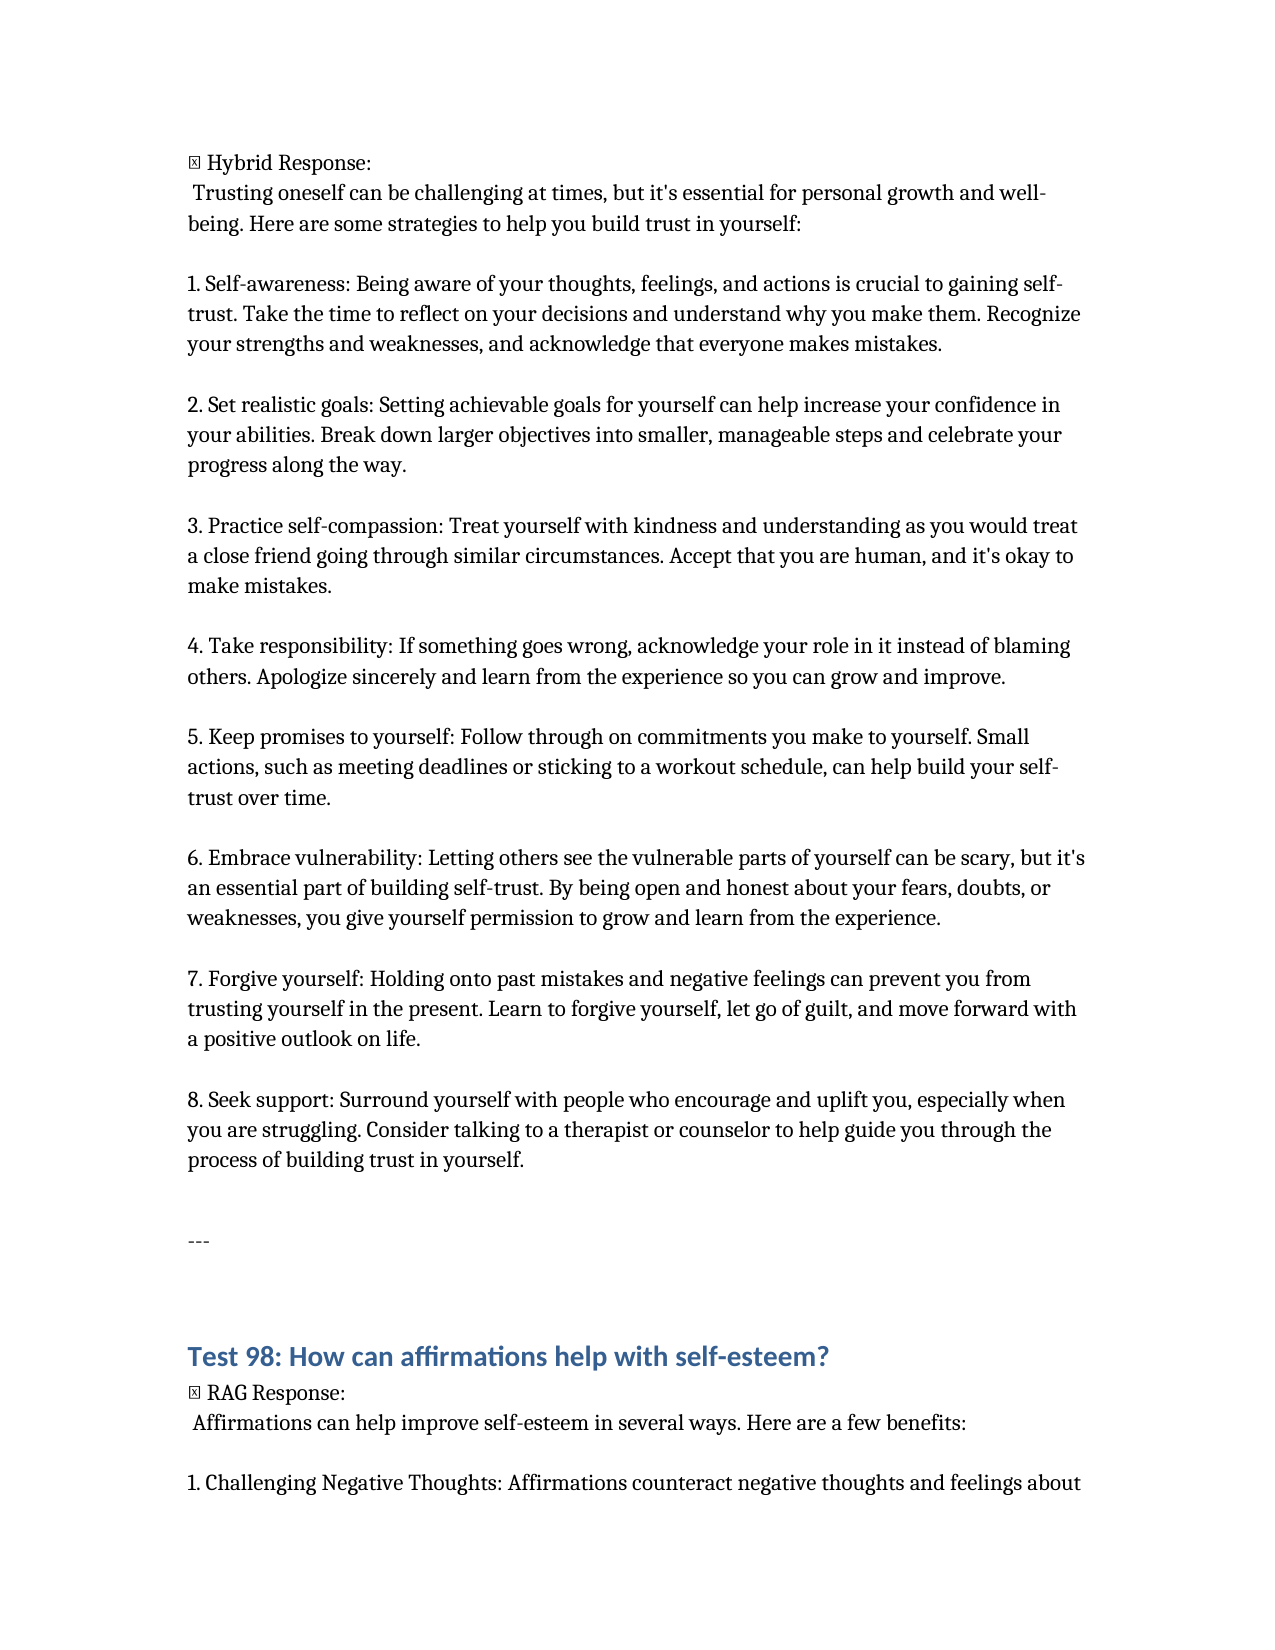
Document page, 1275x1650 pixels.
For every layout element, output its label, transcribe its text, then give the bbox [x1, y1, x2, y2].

text 🌀 Hybrid Response: Trusting oneself can be challenging at times, but it's essential for personal growth and well-being. Here are some strategies to help you build trust in yourself: 1. Self-awareness: Being aware of your thoughts, feelings, and actions is crucial to gaining self-trust. Take the time to reflect on your decisions and understand why you make them. Recognize your strengths and weaknesses, and acknowledge that everyone makes mistakes. 2. Set realistic goals: Setting achievable goals for yourself can help increase your confidence in your abilities. Break down larger objectives into smaller, manageable steps and celebrate your progress along the way. 3. Practice self-compassion: Treat yourself with kindness and understanding as you would treat a close friend going through similar circumstances. Accept that you are human, and it's okay to make mistakes. 4. Take responsibility: If something goes wrong, acknowledge your role in it instead of blaming others. Apologize sincerely and learn from the experience so you can grow and improve. 5. Keep promises to yourself: Follow through on commitments you make to yourself. Small actions, such as meeting deadlines or sticking to a workout schedule, can help build your self-trust over time. 6. Embrace vulnerability: Letting others see the vulnerable parts of yourself can be scary, but it's an essential part of building self-trust. By being open and honest about your fears, doubts, or weaknesses, you give yourself permission to grow and learn from the experience. 7. Forgive yourself: Holding onto past mistakes and negative feelings can prevent you from trusting yourself in the present. Learn to forgive yourself, let go of guilt, and move forward with a positive outlook on life. 8. Seek support: Surround yourself with people who encourage and uplift you, especially when you are struggling. Consider talking to a therapist or counselor to help guide you through the process of building trust in yourself. [187, 150, 1087, 1173]
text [187, 1379, 1087, 1496]
text --- [187, 1198, 1087, 1285]
subtitle Test 98: How can affirmations help with self-esteem? [187, 1338, 1087, 1374]
